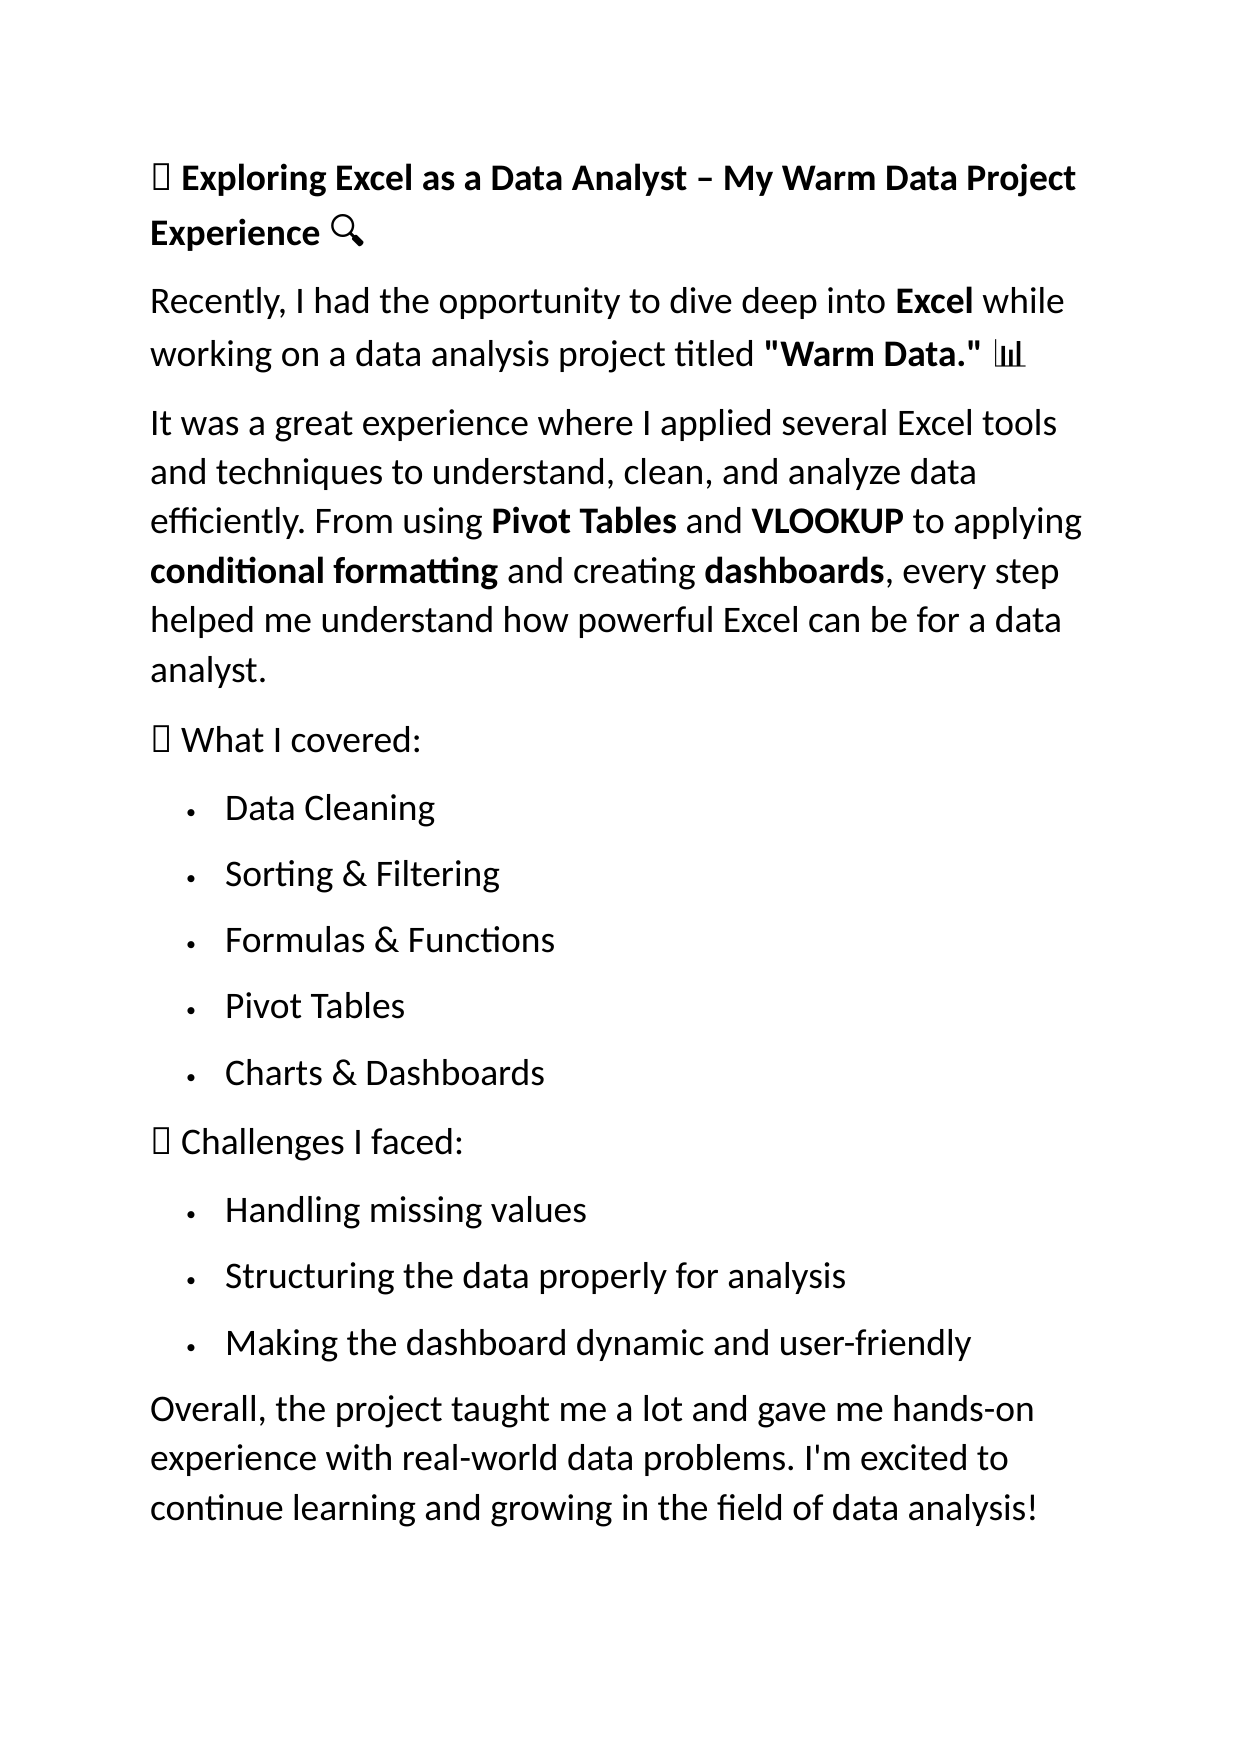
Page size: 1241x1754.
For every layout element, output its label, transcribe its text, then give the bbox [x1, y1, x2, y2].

text 🚀 Exploring Excel as a Data Analyst – My Warm Data Project Experience 🔍 [150, 150, 1090, 256]
text Recently, I had the opportunity to dive deep into Excel while working on a data analysis project titled "Warm Data." 📊 [150, 277, 1090, 378]
text ✅ What I covered: [150, 712, 1090, 763]
list Structuring the data properly for analysis [187, 1252, 1090, 1298]
list Data Cleaning [187, 784, 1090, 830]
list Charts & Dashboards [187, 1048, 1090, 1094]
text Overall, the project taught me a lot and gave me hands-on experience with real-world data problems. I'm excited to continue learning and growing in the field of data analysis! [150, 1385, 1090, 1529]
text It was a great experience where I applied several Excel tools and techniques to understand, clean, and analyze data efficiently. From using Pivot Tables and VLOOKUP to applying conditional formatting and creating dashboards, every step helped me understand how powerful Excel can be for a data analyst. [150, 398, 1090, 692]
list Handling missing values [187, 1186, 1090, 1232]
text 💡 Challenges I faced: [150, 1114, 1090, 1166]
list Making the dashboard dynamic and user-friendly [187, 1319, 1090, 1364]
list Formulas & Functions [187, 916, 1090, 962]
list Pivot Tables [187, 982, 1090, 1028]
list Sorting & Filtering [187, 850, 1090, 896]
